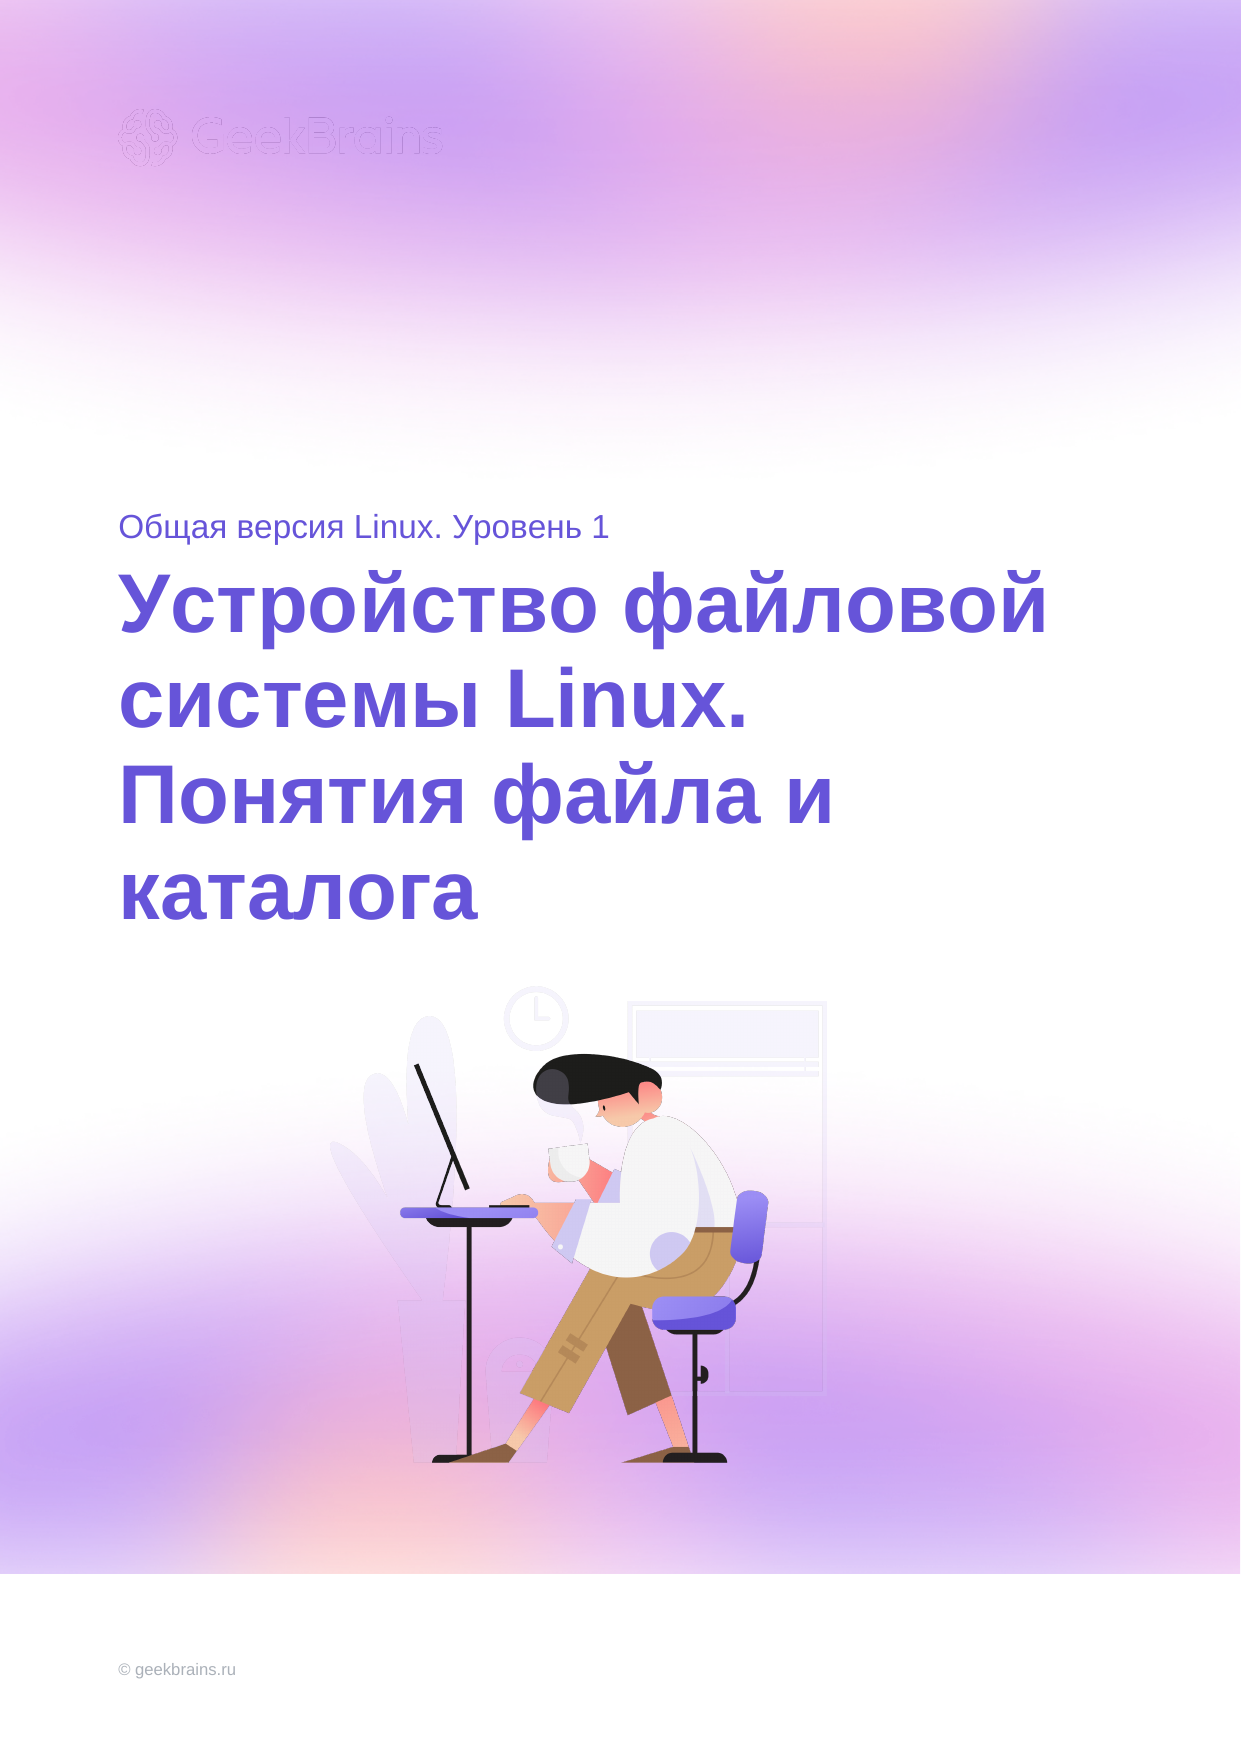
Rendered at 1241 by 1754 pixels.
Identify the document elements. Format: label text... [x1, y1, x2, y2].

picture [0, 0, 1241, 507]
picture [0, 974, 1241, 1574]
subtitle Общая версия Linux. Уровень 1 [118, 163, 1122, 546]
title Устройство файловой системы Linux. Понятия файла и каталога [478, 554, 1122, 937]
